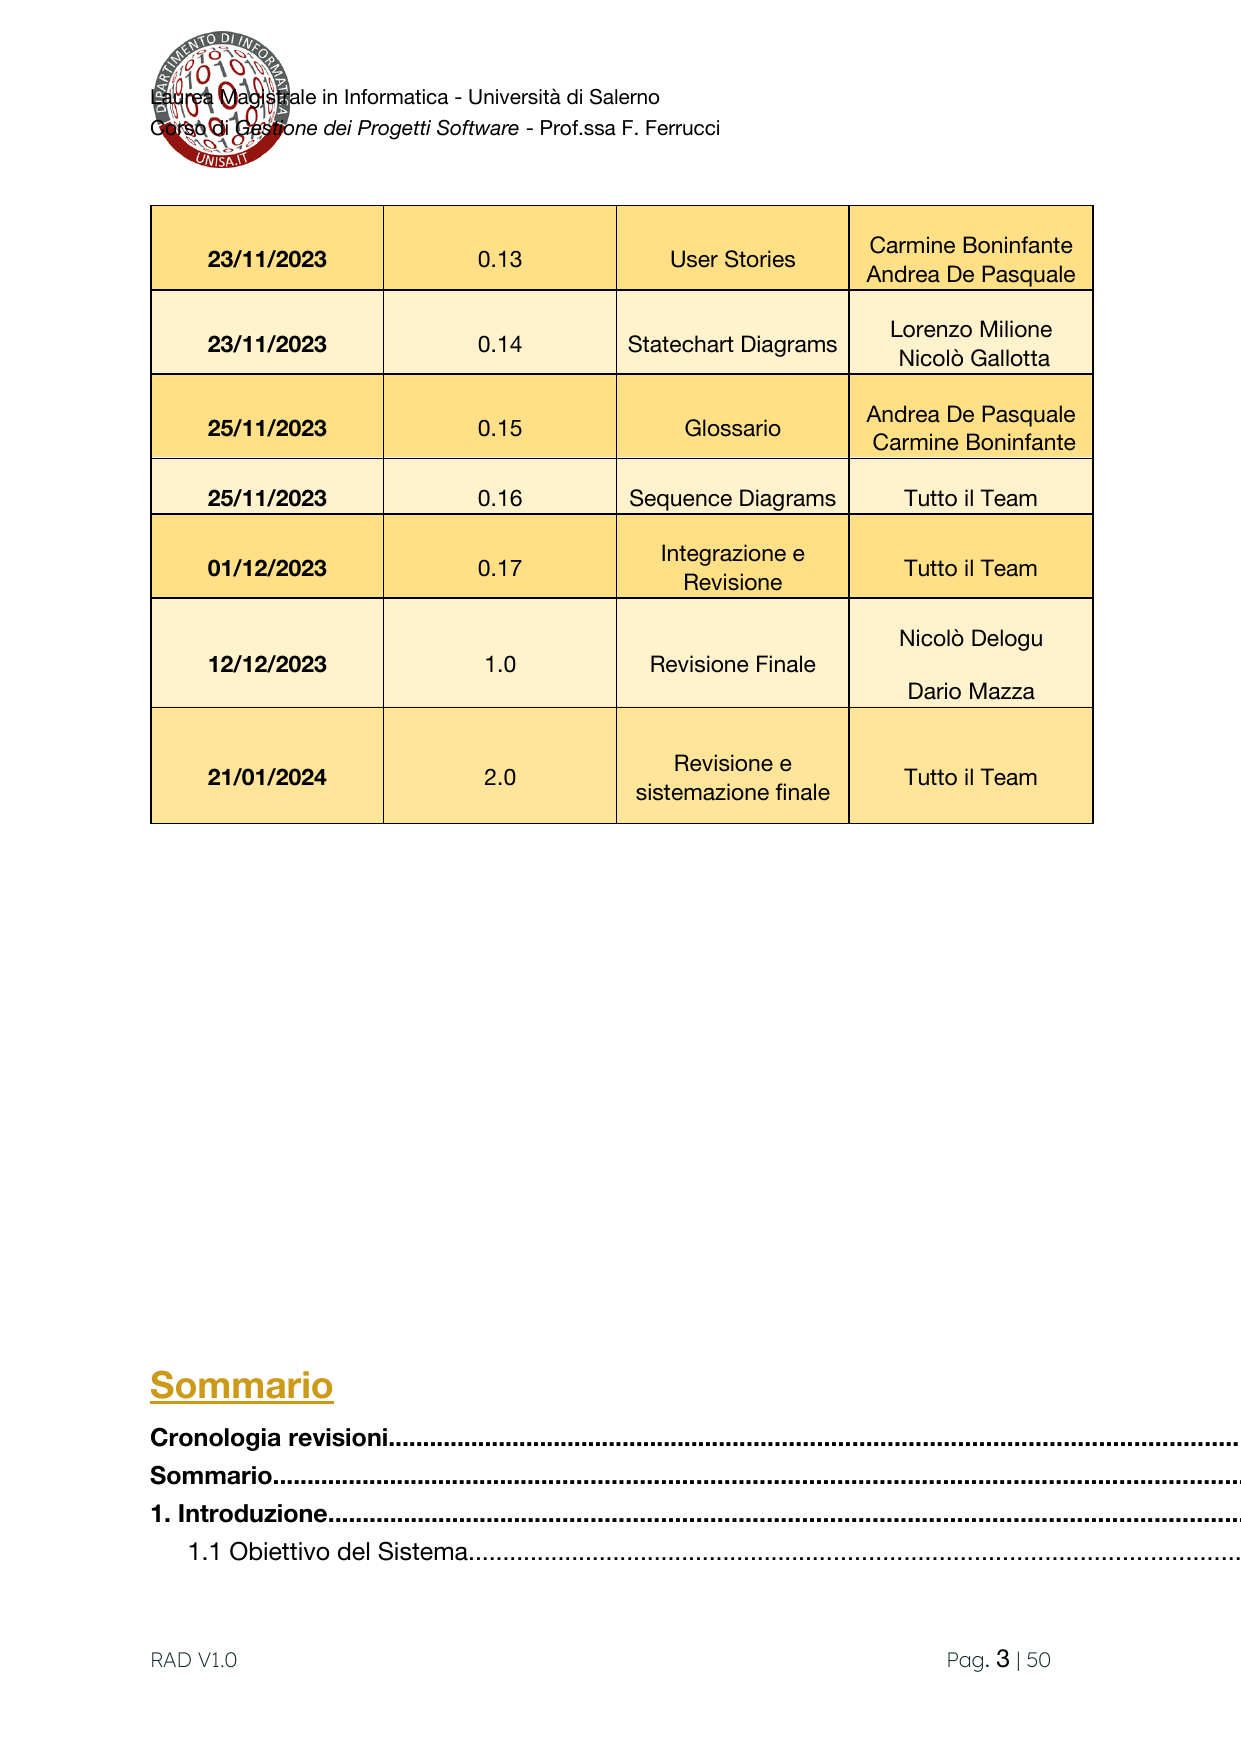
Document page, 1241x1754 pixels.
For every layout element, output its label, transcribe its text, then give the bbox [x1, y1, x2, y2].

table_cell Glossario [617, 375, 848, 457]
table_cell Lorenzo Milione Nicolò Gallotta [850, 291, 1092, 373]
table_cell Tutto il Team [850, 515, 1092, 597]
picture [285, 126, 290, 134]
table_cell Sequence Diagrams [617, 459, 848, 513]
table_cell 23/11/2023 [152, 291, 383, 373]
table_cell 1.0 [384, 599, 616, 706]
table_cell Tutto il Team [850, 459, 1092, 513]
table_cell 12/12/2023 [152, 599, 383, 706]
table_cell Statechart Diagrams [617, 291, 848, 373]
table_cell 01/12/2023 [152, 515, 383, 597]
table_cell Revisione e sistemazione finale [617, 708, 848, 823]
table_cell 23/11/2023 [152, 206, 383, 289]
table_cell Andrea De Pasquale Carmine Boninfante [850, 375, 1092, 457]
picture [153, 31, 290, 168]
table_cell Nicolò Delogu Dario Mazza [850, 599, 1092, 706]
table_cell 0.16 [384, 459, 616, 513]
table_cell User Stories [617, 206, 848, 289]
table_cell Revisione Finale [617, 599, 848, 706]
table_cell 0.15 [384, 375, 616, 457]
table_cell 0.13 [384, 206, 616, 289]
table_cell 25/11/2023 [152, 459, 383, 513]
table_cell Tutto il Team [850, 708, 1092, 823]
table_cell 0.17 [384, 515, 616, 597]
table_cell 0.14 [384, 291, 616, 373]
table_cell 21/01/2024 [152, 708, 383, 823]
table_cell Integrazione e Revisione [617, 515, 848, 597]
table_cell Carmine Boninfante Andrea De Pasquale [850, 206, 1092, 289]
table_cell 2.0 [384, 708, 616, 823]
subtitle Sommario [150, 1362, 1090, 1409]
table_cell 25/11/2023 [152, 375, 383, 457]
